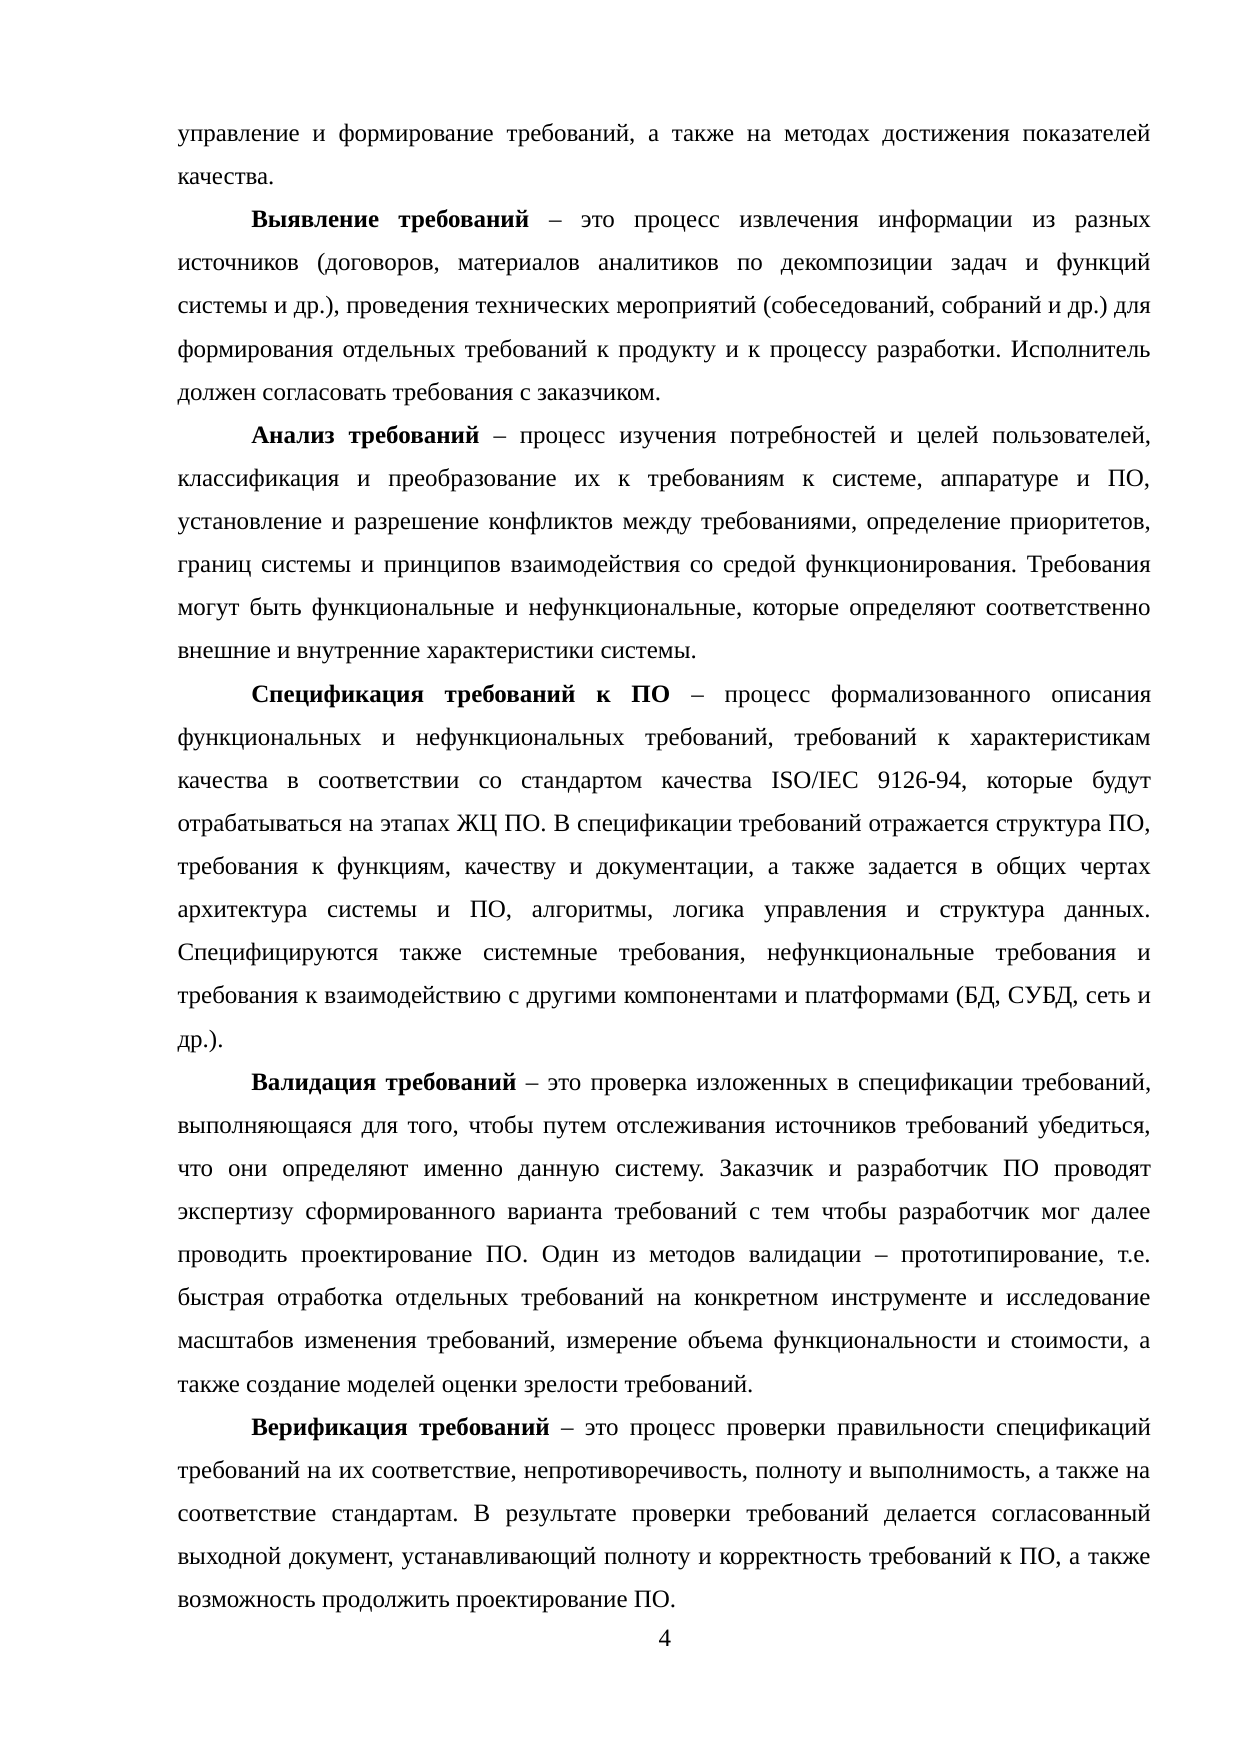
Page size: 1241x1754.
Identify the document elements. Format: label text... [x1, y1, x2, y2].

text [177, 118, 1152, 190]
text Верификация требований – это процесс проверки правильности спецификаций требований на их соответствие, непротиворечивость, полноту и выполнимость, а также на соответствие стандартам. В результате проверки требований делается согласованный выходной документ, устанавливающий полноту и корректность требований к ПО, а также возможность продолжить проектирование ПО. [177, 1412, 1152, 1613]
text Выявление требований – это процесс извлечения информации из разных источников (договоров, материалов аналитиков по декомпозиции задач и функций системы и др.), проведения технических мероприятий (собеседований, собраний и др.) для формирования отдельных требований к продукту и к процессу разработки. Исполнитель должен согласовать требования с заказчиком. [177, 204, 1152, 406]
text Анализ требований – процесс изучения потребностей и целей пользователей, классификация и преобразование их к требованиям к системе, аппаратуре и ПО, установление и разрешение конфликтов между требованиями, определение приоритетов, границ системы и принципов взаимодействия со средой функционирования. Требования могут быть функциональные и нефункциональные, которые определяют соответственно внешние и внутренние характеристики системы. [177, 420, 1152, 664]
text Спецификация требований к ПО – процесс формализованного описания функциональных и нефункциональных требований, требований к характеристикам качества в соответствии со стандартом качества ISO/IEC 9126-94, которые будут отрабатываться на этапах ЖЦ ПО. В спецификации требований отражается структура ПО, требования к функциям, качеству и документации, а также задается в общих чертах архитектура системы и ПО, алгоритмы, логика управления и структура данных. Специфицируются также системные требования, нефункциональные требования и требования к взаимодействию с другими компонентами и платформами (БД, СУБД, сеть и др.). [177, 679, 1152, 1052]
text Валидация требований – это проверка изложенных в спецификации требований, выполняющаяся для того, чтобы путем отслеживания источников требований убедиться, что они определяют именно данную систему. Заказчик и разработчик ПО проводят экспертизу сформированного варианта требований с тем чтобы разработчик мог далее проводить проектирование ПО. Один из методов валидации – прототипирование, т.е. быстрая отработка отдельных требований на конкретном инструменте и исследование масштабов изменения требований, измерение объема функциональности и стоимости, а также создание моделей оценки зрелости требований. [177, 1067, 1152, 1397]
